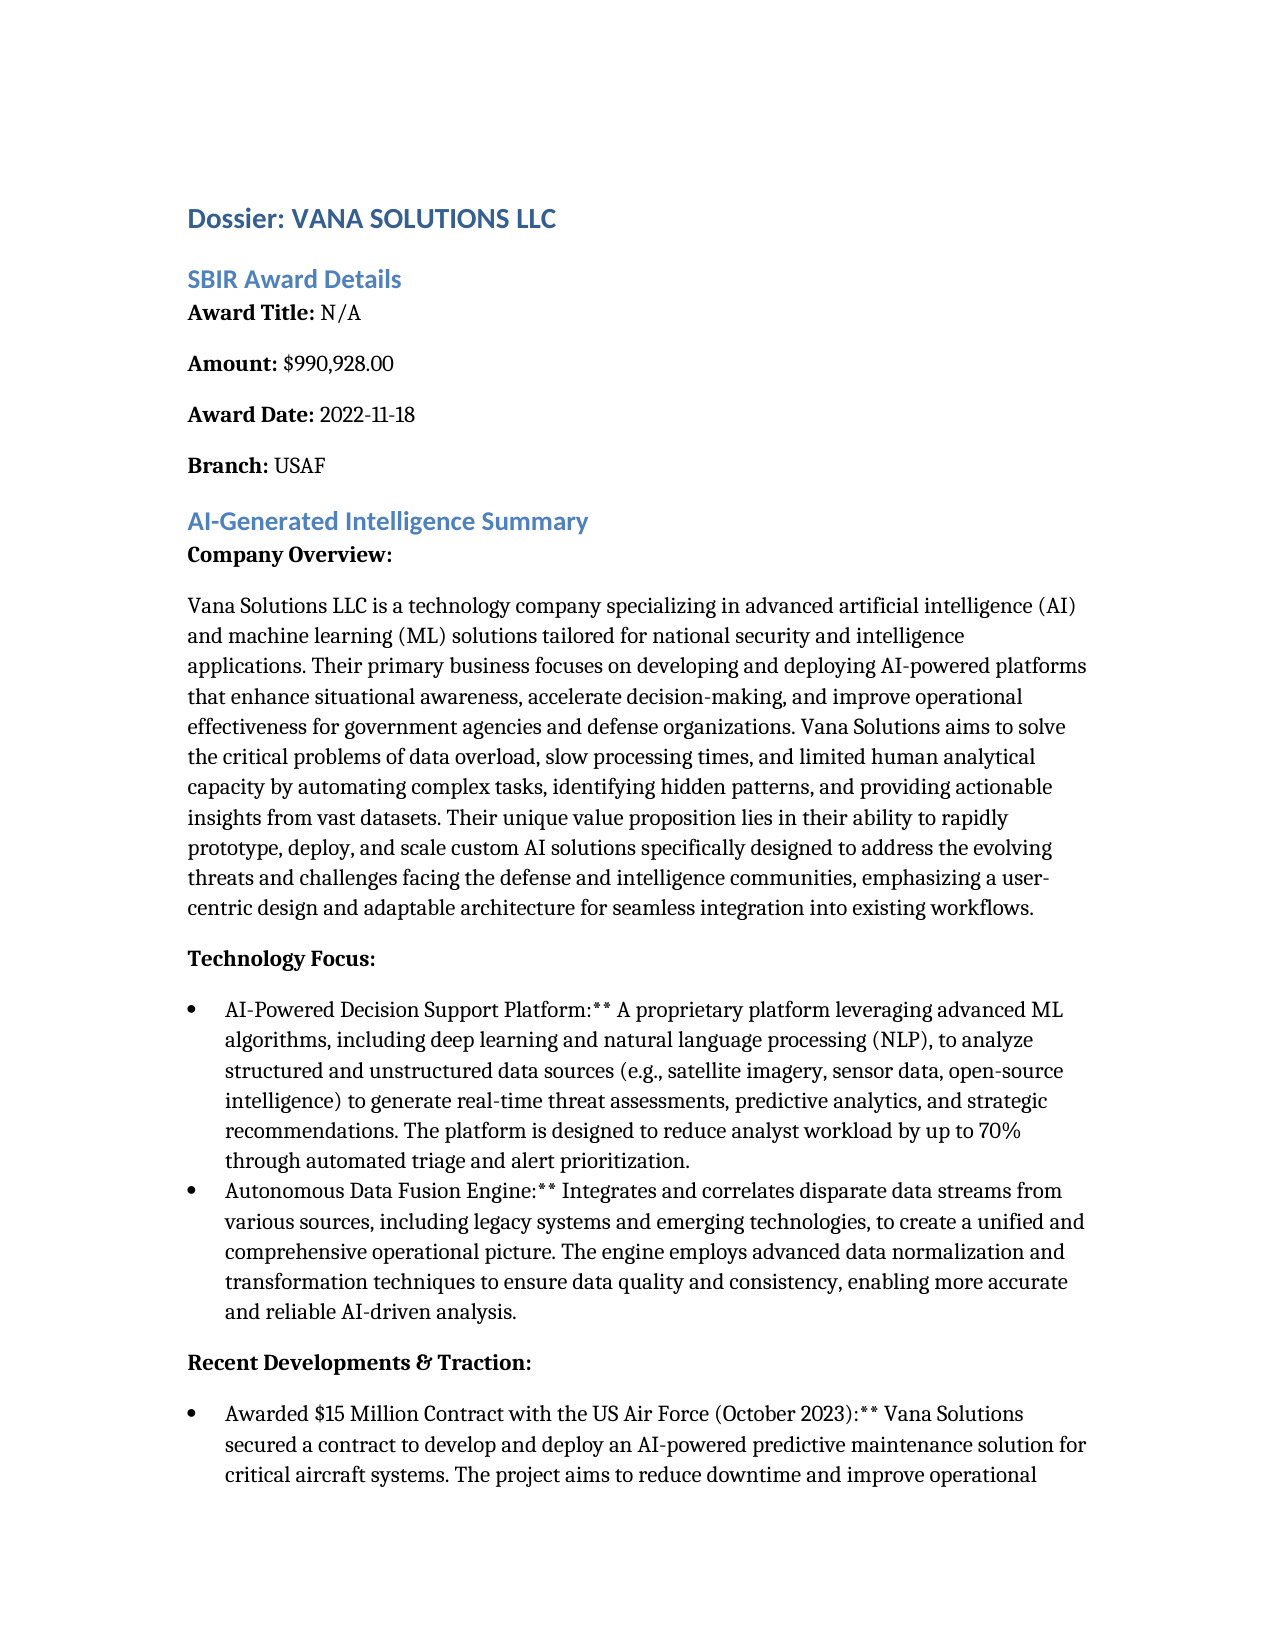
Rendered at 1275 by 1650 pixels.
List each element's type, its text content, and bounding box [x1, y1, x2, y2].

text Branch: USAF [187, 453, 1087, 479]
text Recent Developments & Traction: [187, 1350, 1087, 1376]
list AI-Powered Decision Support Platform:** A proprietary platform leveraging advanced ML algorithms, including deep learning and natural language processing (NLP), to analyze structured and unstructured data sources (e.g., satellite imagery, sensor data, open-source intelligence) to generate real-time threat assessments, predictive analytics, and strategic recommendations. The platform is designed to reduce analyst workload by up to 70% through automated triage and alert prioritization. [187, 997, 1087, 1174]
subtitle AI-Generated Intelligence Summary [187, 504, 1087, 537]
subtitle SBIR Award Details [187, 262, 1087, 295]
text Amount: $990,928.00 [187, 351, 1087, 377]
text Vana Solutions LLC is a technology company specializing in advanced artificial intelligence (AI) and machine learning (ML) solutions tailored for national security and intelligence applications. Their primary business focuses on developing and deploying AI-powered platforms that enhance situational awareness, accelerate decision-making, and improve operational effectiveness for government agencies and defense organizations. Vana Solutions aims to solve the critical problems of data overload, slow processing times, and limited human analytical capacity by automating complex tasks, identifying hidden patterns, and providing actionable insights from vast datasets. Their unique value proposition lies in their ability to rapidly prototype, deploy, and scale custom AI solutions specifically designed to address the evolving threats and challenges facing the defense and intelligence communities, emphasizing a user-centric design and adaptable architecture for seamless integration into existing workflows. [187, 593, 1087, 921]
list Autonomous Data Fusion Engine:** Integrates and correlates disparate data streams from various sources, including legacy systems and emerging technologies, to create a unified and comprehensive operational picture. The engine employs advanced data normalization and transformation techniques to ensure data quality and consistency, enabling more accurate and reliable AI-driven analysis. [187, 1178, 1087, 1325]
text Award Date: 2022-11-18 [187, 402, 1087, 428]
subtitle Dossier: VANA SOLUTIONS LLC [187, 200, 1087, 236]
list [187, 1401, 1087, 1488]
text Company Overview: [187, 542, 1087, 568]
text Technology Focus: [187, 946, 1087, 972]
text Award Title: N/A [187, 300, 1087, 326]
